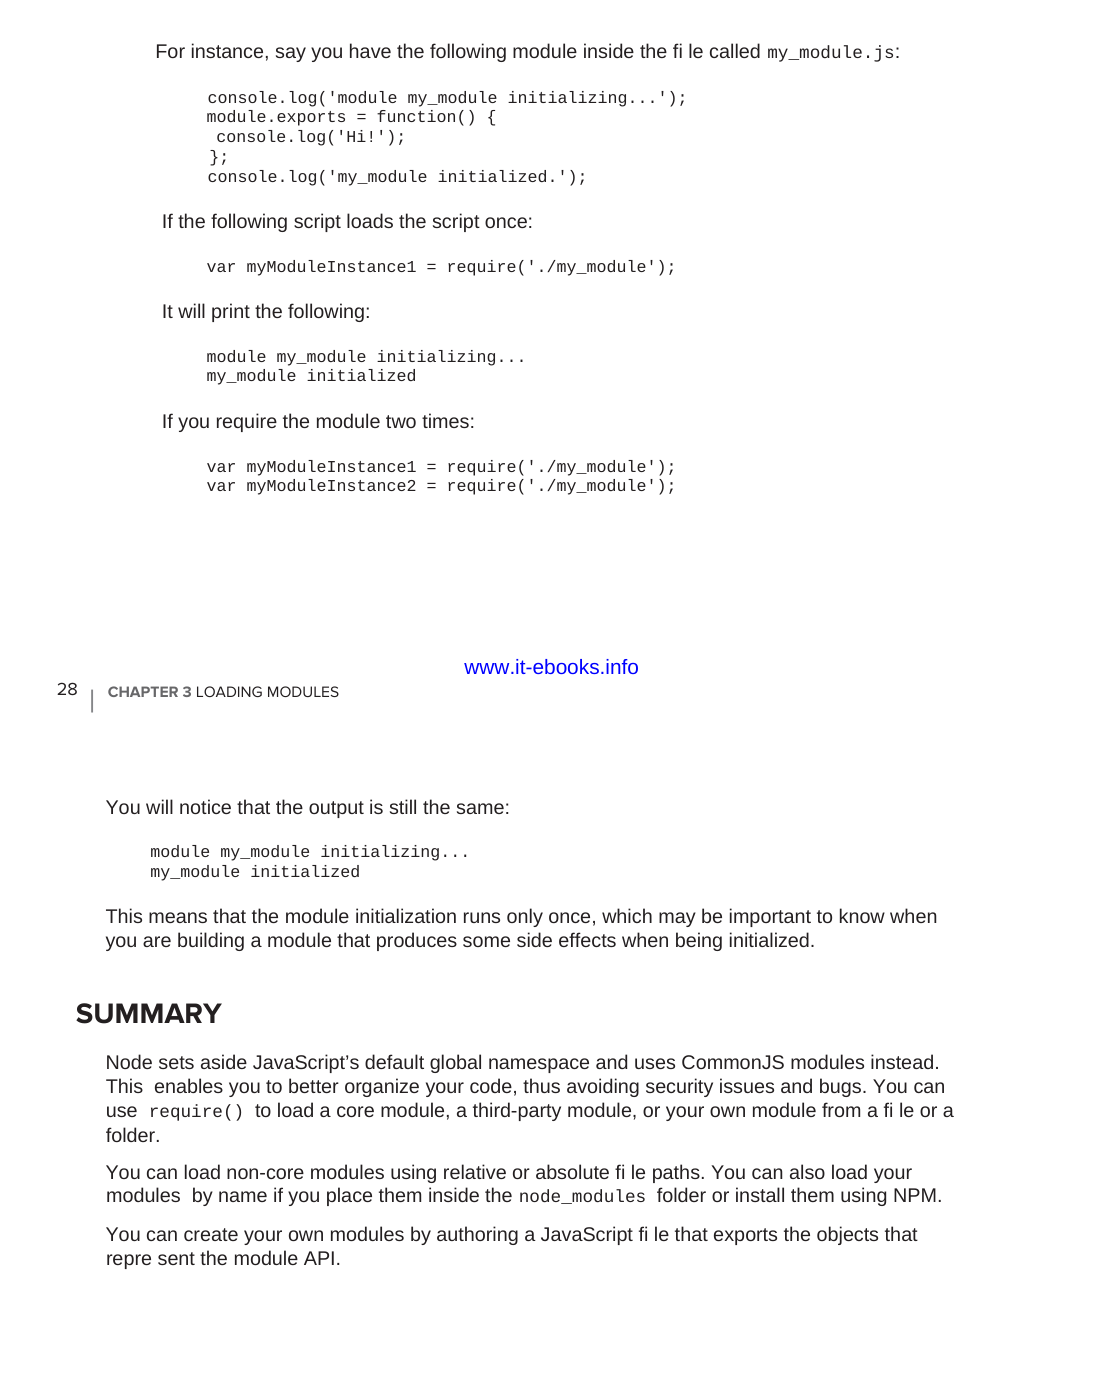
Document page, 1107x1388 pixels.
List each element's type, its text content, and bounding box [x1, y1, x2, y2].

text var myModuleInstance2 = require('./my_module'); [206, 478, 1055, 497]
text var myModuleInstance1 = require('./my_module'); [206, 258, 1055, 277]
text module my_module initializing... [150, 844, 1055, 863]
text www.it-ebooks.info [0, 655, 639, 679]
text var myModuleInstance1 = require('./my_module'); [206, 458, 1055, 477]
text You can load non-core modules using relative or absolute fi le paths. You can also load your modules by name if you place them inside the node_modules folder or install them using NPM. [105, 1161, 976, 1208]
text console.log('module my_module initializing...'); [207, 89, 1055, 108]
text This means that the module initialization runs only once, which may be important to know when you are building a module that produces some side effects when being initialized. [105, 905, 954, 952]
text It will print the following: [162, 300, 1055, 323]
text console.log('Hi!'); [206, 129, 1055, 148]
text If you require the module two times: [162, 410, 1055, 433]
text 28 ❘ CHAPTER 3 LOADING MODULES [57, 679, 1055, 717]
text console.log('my_module initialized.'); [207, 168, 1055, 187]
text module my_module initializing... [206, 348, 1055, 367]
text If the following script loads the script once: [162, 210, 1055, 233]
text SUMMARY [76, 996, 1055, 1032]
text Node sets aside JavaScript’s default global namespace and uses CommonJS modules instead. This enables you to better organize your code, thus avoiding security issues and bugs. You can use require() to load a core module, a third-party module, or your own module from a fi le or a folder. [105, 1051, 969, 1146]
text For instance, say you have the following module inside the fi le called my_module.js: [0, 40, 1055, 64]
text }; [209, 148, 1055, 167]
text my_module initialized [150, 863, 1055, 882]
text You can create your own modules by authoring a JavaScript fi le that exports the objects that repre sent the module API. [105, 1223, 959, 1269]
text my_module initialized [206, 368, 1055, 387]
text You will notice that the output is still the same: [105, 796, 1055, 818]
text module.exports = function() { [206, 109, 1055, 128]
